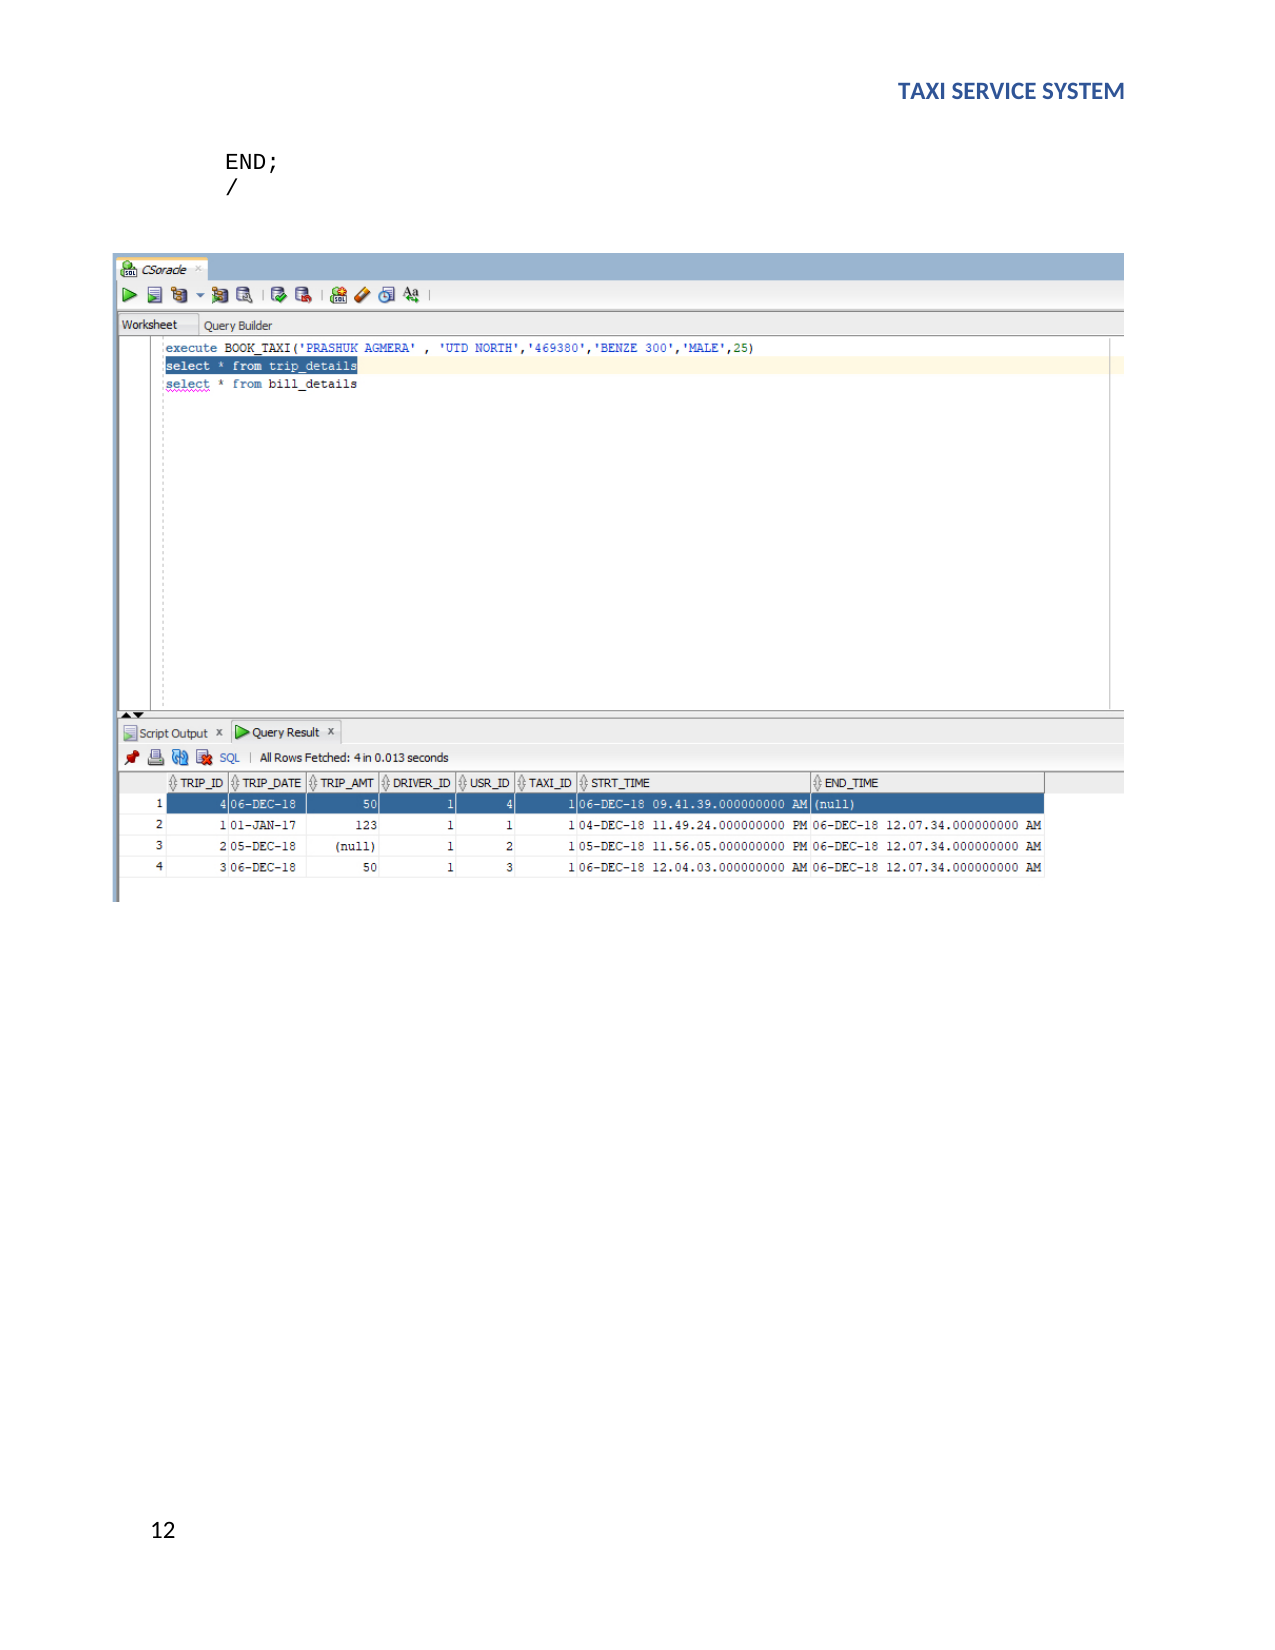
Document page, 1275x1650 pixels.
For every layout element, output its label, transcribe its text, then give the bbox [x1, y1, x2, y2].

list / [225, 176, 1125, 202]
picture [112, 253, 1124, 902]
list END; [225, 150, 1125, 176]
